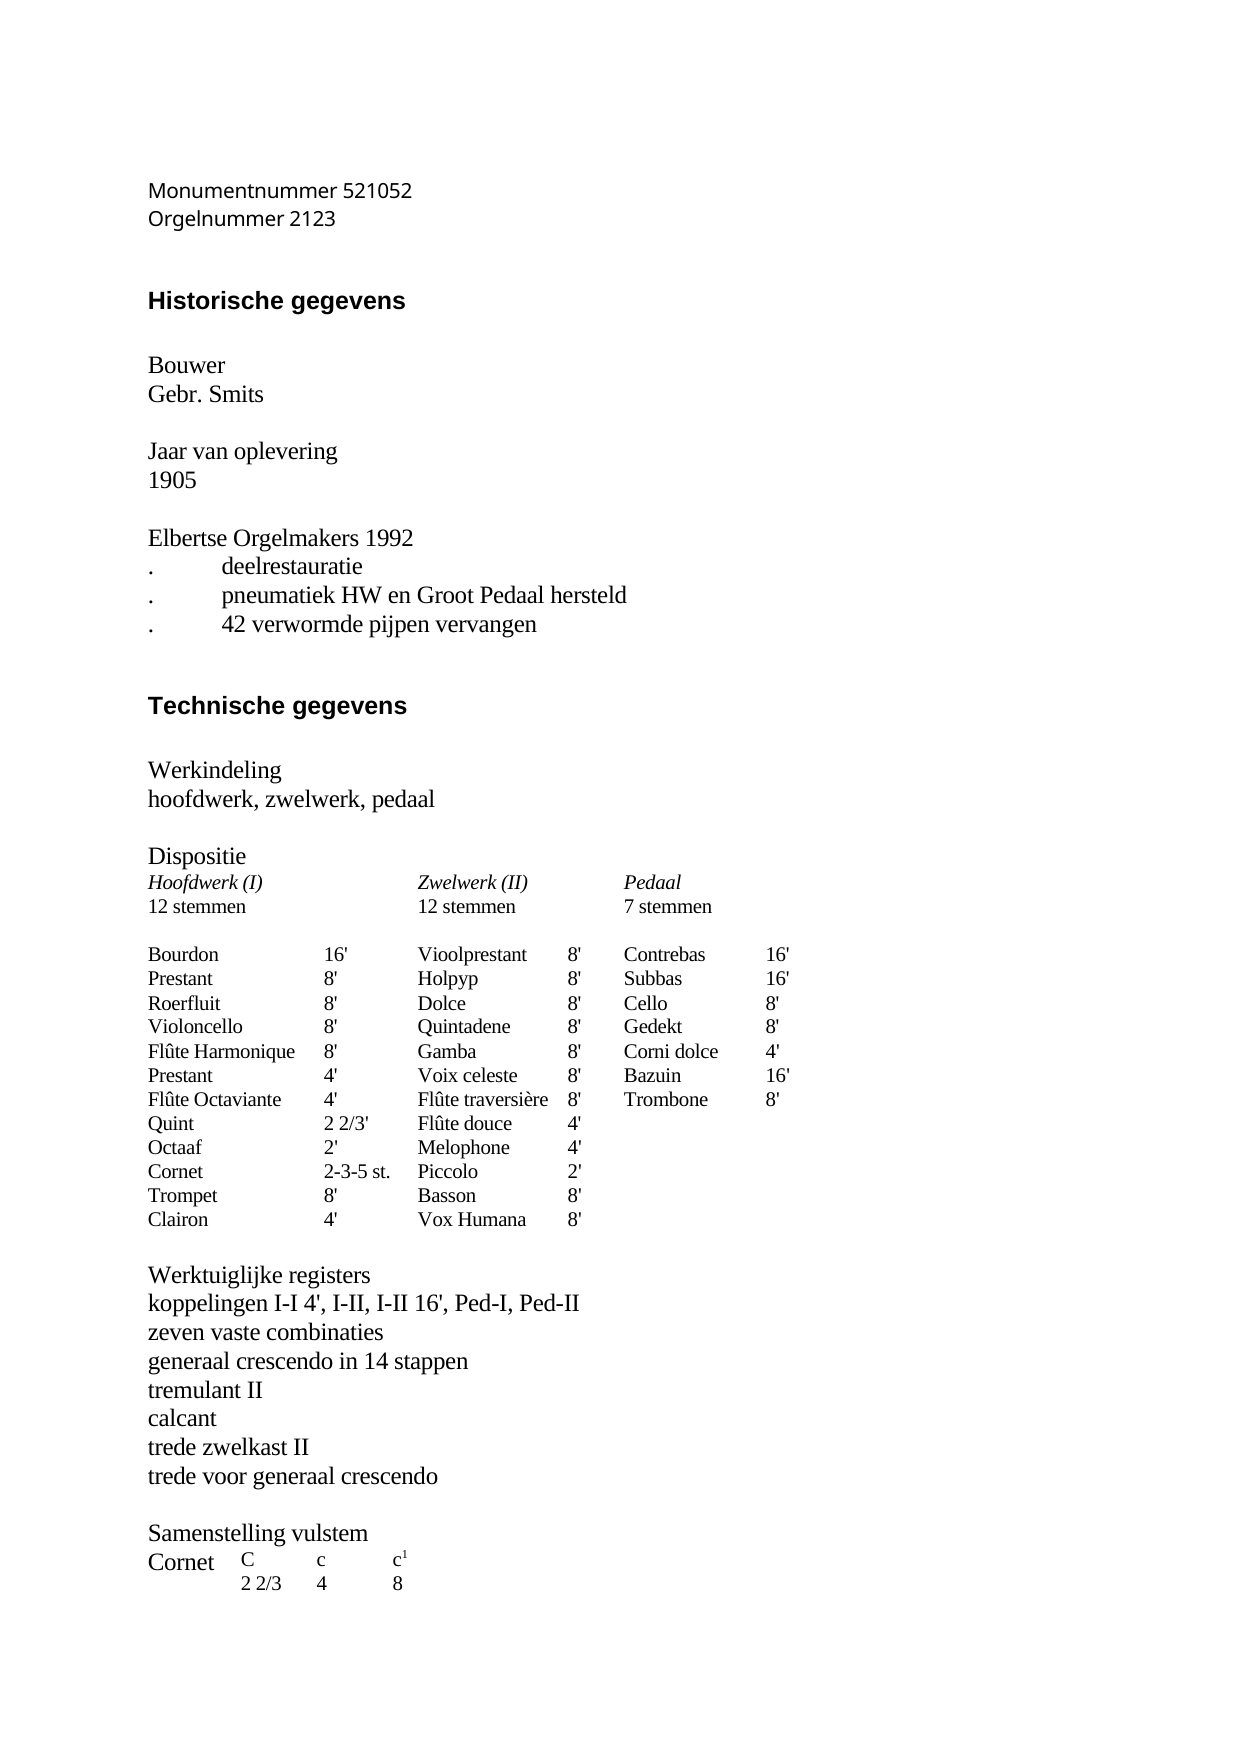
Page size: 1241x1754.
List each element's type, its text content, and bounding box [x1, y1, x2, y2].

text . pneumatiek HW en Groot Pedaal hersteld [148, 580, 1093, 609]
table_header 8' 8' 8' 8' 8' 8' 8' 4' 4' 2' 8' 8' [560, 870, 616, 1231]
text . deelrestauratie [148, 551, 1093, 580]
text Werkindeling [148, 755, 1093, 784]
text trede voor generaal crescendo [148, 1461, 1093, 1490]
text calcant [148, 1403, 1093, 1432]
text trede zwelkast II [148, 1432, 1093, 1461]
table_header Zwelwerk (II) 12 stemmen Vioolprestant Holpyp Dolce Quintadene Gamba Voix celeste Flûte traversière Flûte douce Melophone Piccolo Basson Vox Humana [410, 870, 560, 1231]
text Monumentnummer 521052 [148, 176, 1093, 204]
text Dispositie [148, 841, 1093, 870]
table_header Pedaal 7 stemmen Contrebas Subbas Cello Gedekt Corni dolce Bazuin Trombone [616, 870, 758, 1231]
text tremulant II [148, 1375, 1093, 1403]
table_header Hoofdwerk (I) 12 stemmen Bourdon Prestant Roerfluit Violoncello Flûte Harmonique Prestant Flûte Octaviante Quint Octaaf Cornet Trompet Clairon [140, 870, 316, 1231]
text Samenstelling vulstem [148, 1518, 1093, 1547]
text 1905 [148, 465, 1093, 494]
subtitle Historische gegevens [148, 286, 1093, 315]
text Bouwer [148, 350, 1093, 379]
subtitle Technische gegevens [148, 691, 1093, 720]
text Orgelnummer 2123 [148, 204, 1093, 233]
text zeven vaste combinaties [148, 1317, 1093, 1346]
table_header C 2 2/3 2 [233, 1547, 309, 1595]
text Werktuiglijke registers [148, 1260, 1093, 1288]
text generaal crescendo in 14 stappen [148, 1346, 1093, 1375]
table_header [385, 1547, 461, 1595]
text Jaar van oplevering [148, 436, 1093, 465]
text . 42 verwormde pijpen vervangen [148, 609, 1093, 638]
text hoofdwerk, zwelwerk, pedaal [148, 784, 1093, 813]
table_header 16' 16' 8' 8' 4' 16' 8' [758, 870, 797, 1231]
text Elbertse Orgelmakers 1992 [148, 523, 1093, 551]
table_header c 4 2 2/3 2 [309, 1547, 385, 1595]
text koppelingen I-I 4', I-II, I-II 16', Ped-I, Ped-II [148, 1288, 1093, 1317]
table_header 16' 8' 8' 8' 8' 4' 4' 2 2/3' 2' 2-3-5 st. 8' 4' [316, 870, 410, 1231]
table_header Cornet [140, 1547, 233, 1595]
text Gebr. Smits [148, 379, 1093, 408]
